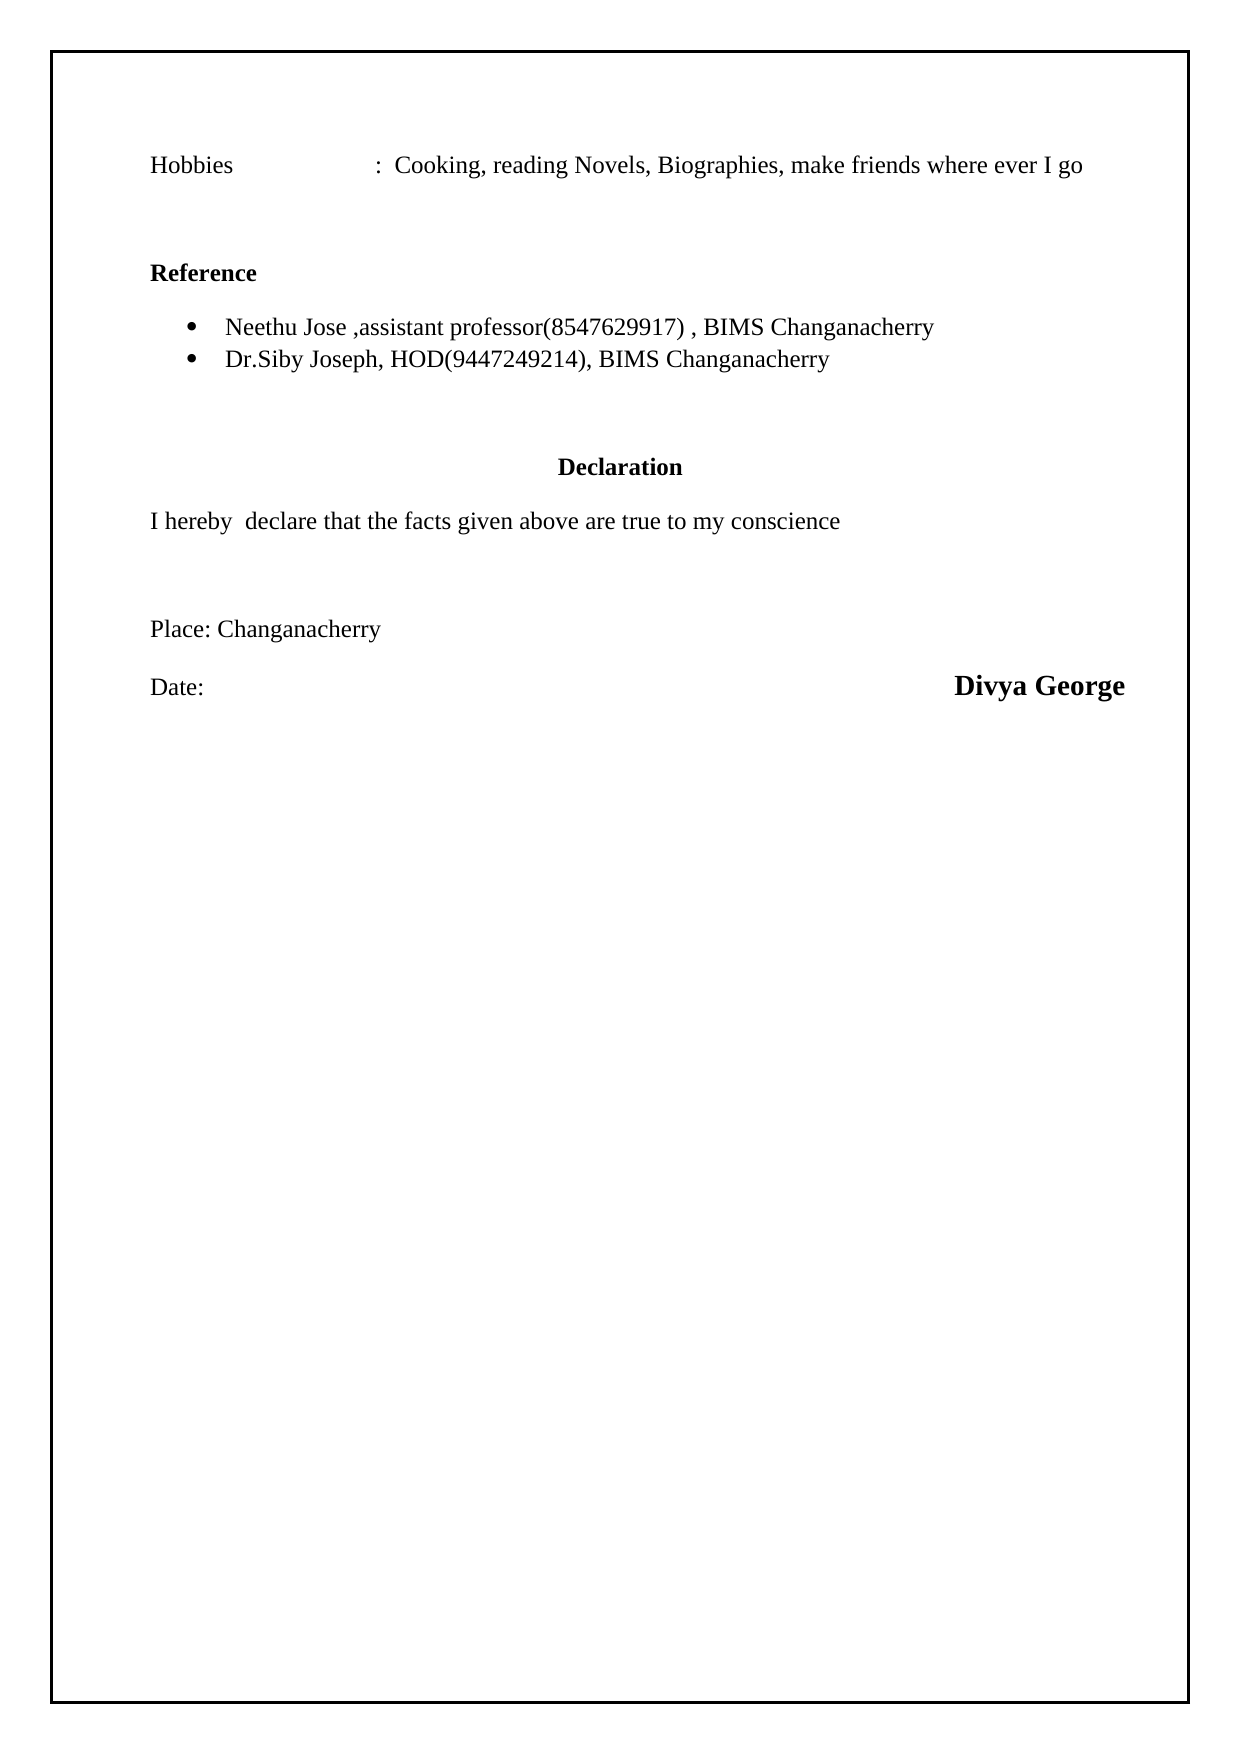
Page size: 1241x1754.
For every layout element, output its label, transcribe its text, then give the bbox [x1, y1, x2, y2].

text Date: Divya George [150, 668, 1090, 701]
text Hobbies : Cooking, reading Novels, Biographies, make friends where ever I go [150, 150, 1090, 179]
list Neethu Jose ,assistant professor(8547629917) , BIMS Changanacherry [187, 312, 1090, 340]
text Reference [150, 258, 1090, 286]
text Place: Changanacherry [150, 614, 1090, 643]
text Declaration [150, 452, 1090, 481]
text I hereby declare that the facts given above are true to my conscience [150, 506, 1090, 535]
list Dr.Siby Joseph, HOD(9447249214), BIMS Changanacherry [187, 344, 1090, 373]
